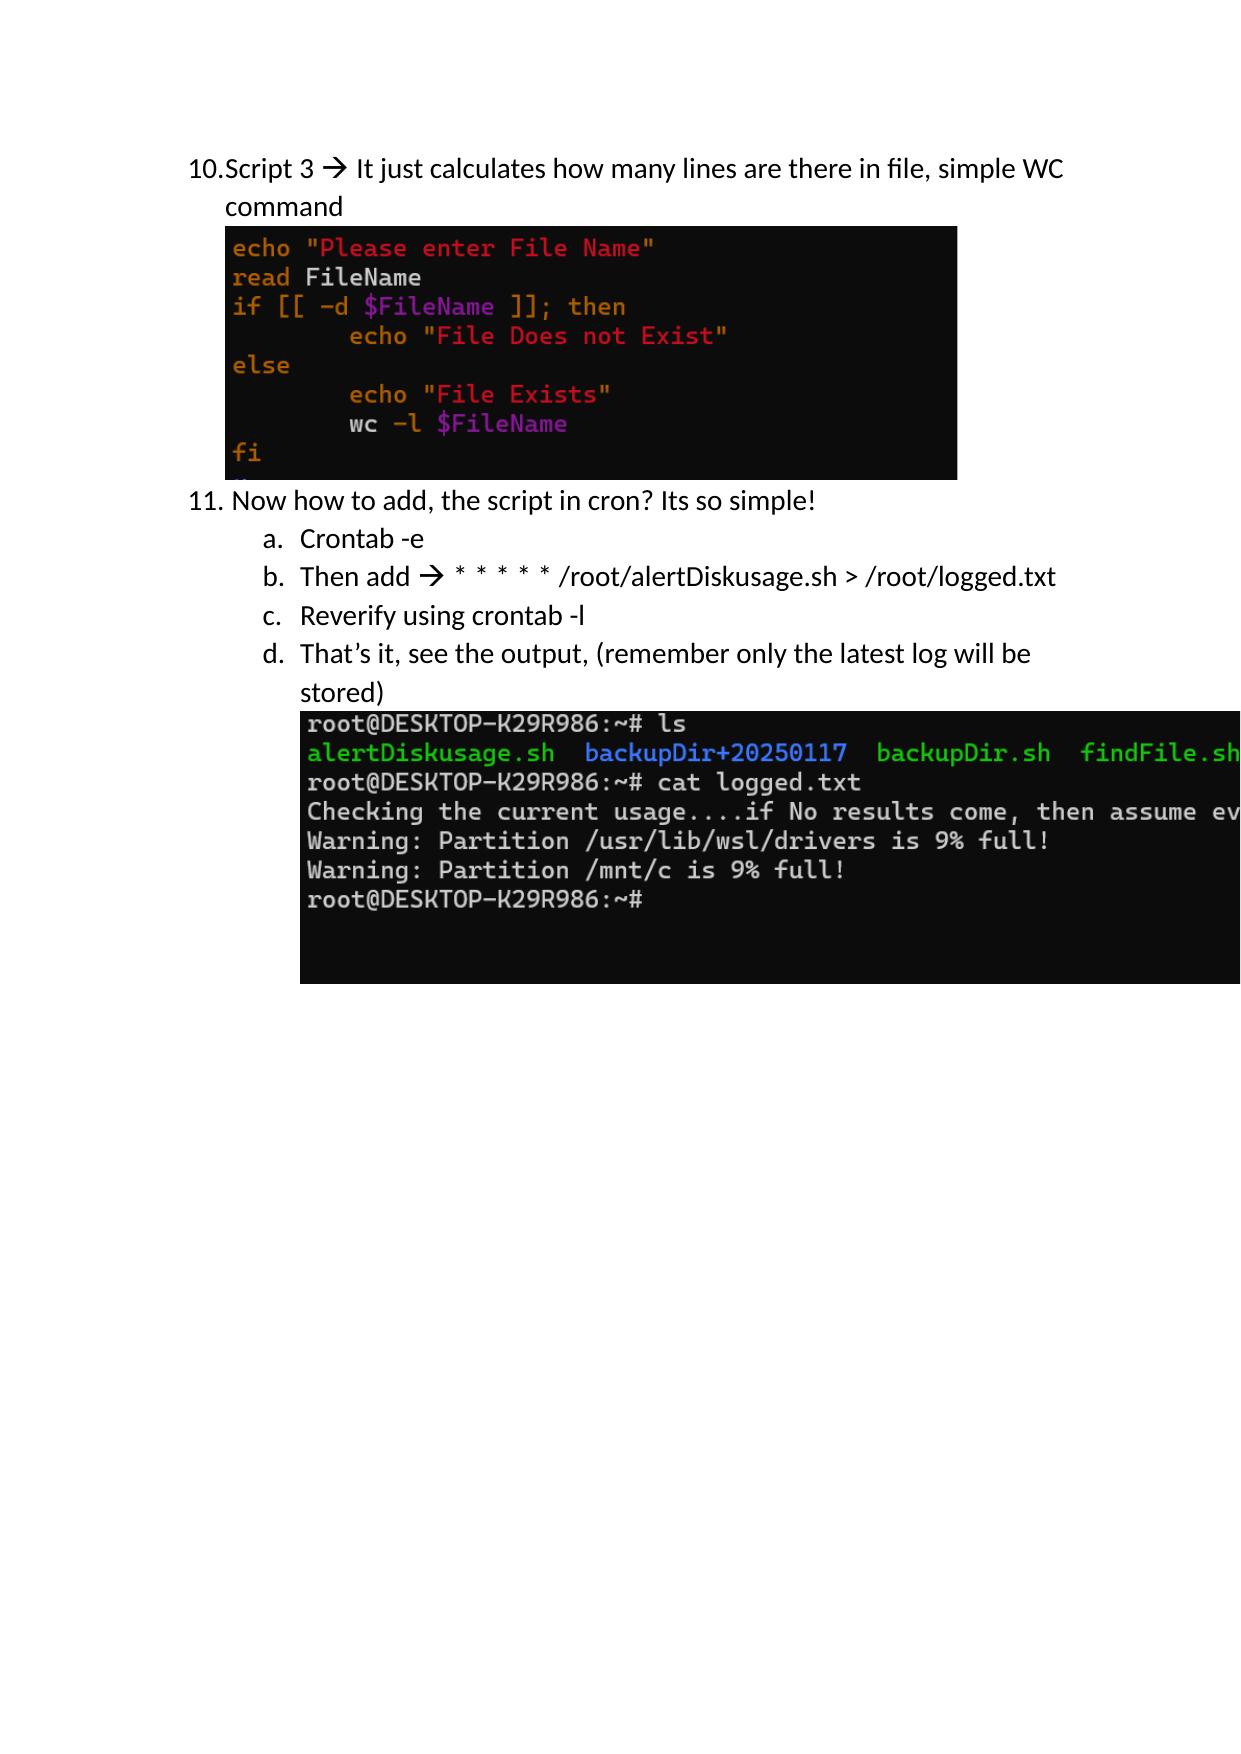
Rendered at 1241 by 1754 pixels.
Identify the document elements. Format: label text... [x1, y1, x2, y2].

picture [225, 226, 958, 480]
list Then add * * * * * /root/alertDiskusage.sh > /root/logged.txt [262, 558, 1090, 594]
list Reverify using crontab -l [262, 597, 1090, 632]
picture [300, 711, 1241, 984]
list Now how to add, the script in cron? Its so simple! [187, 482, 1090, 517]
list Crontab -e [262, 520, 1090, 556]
